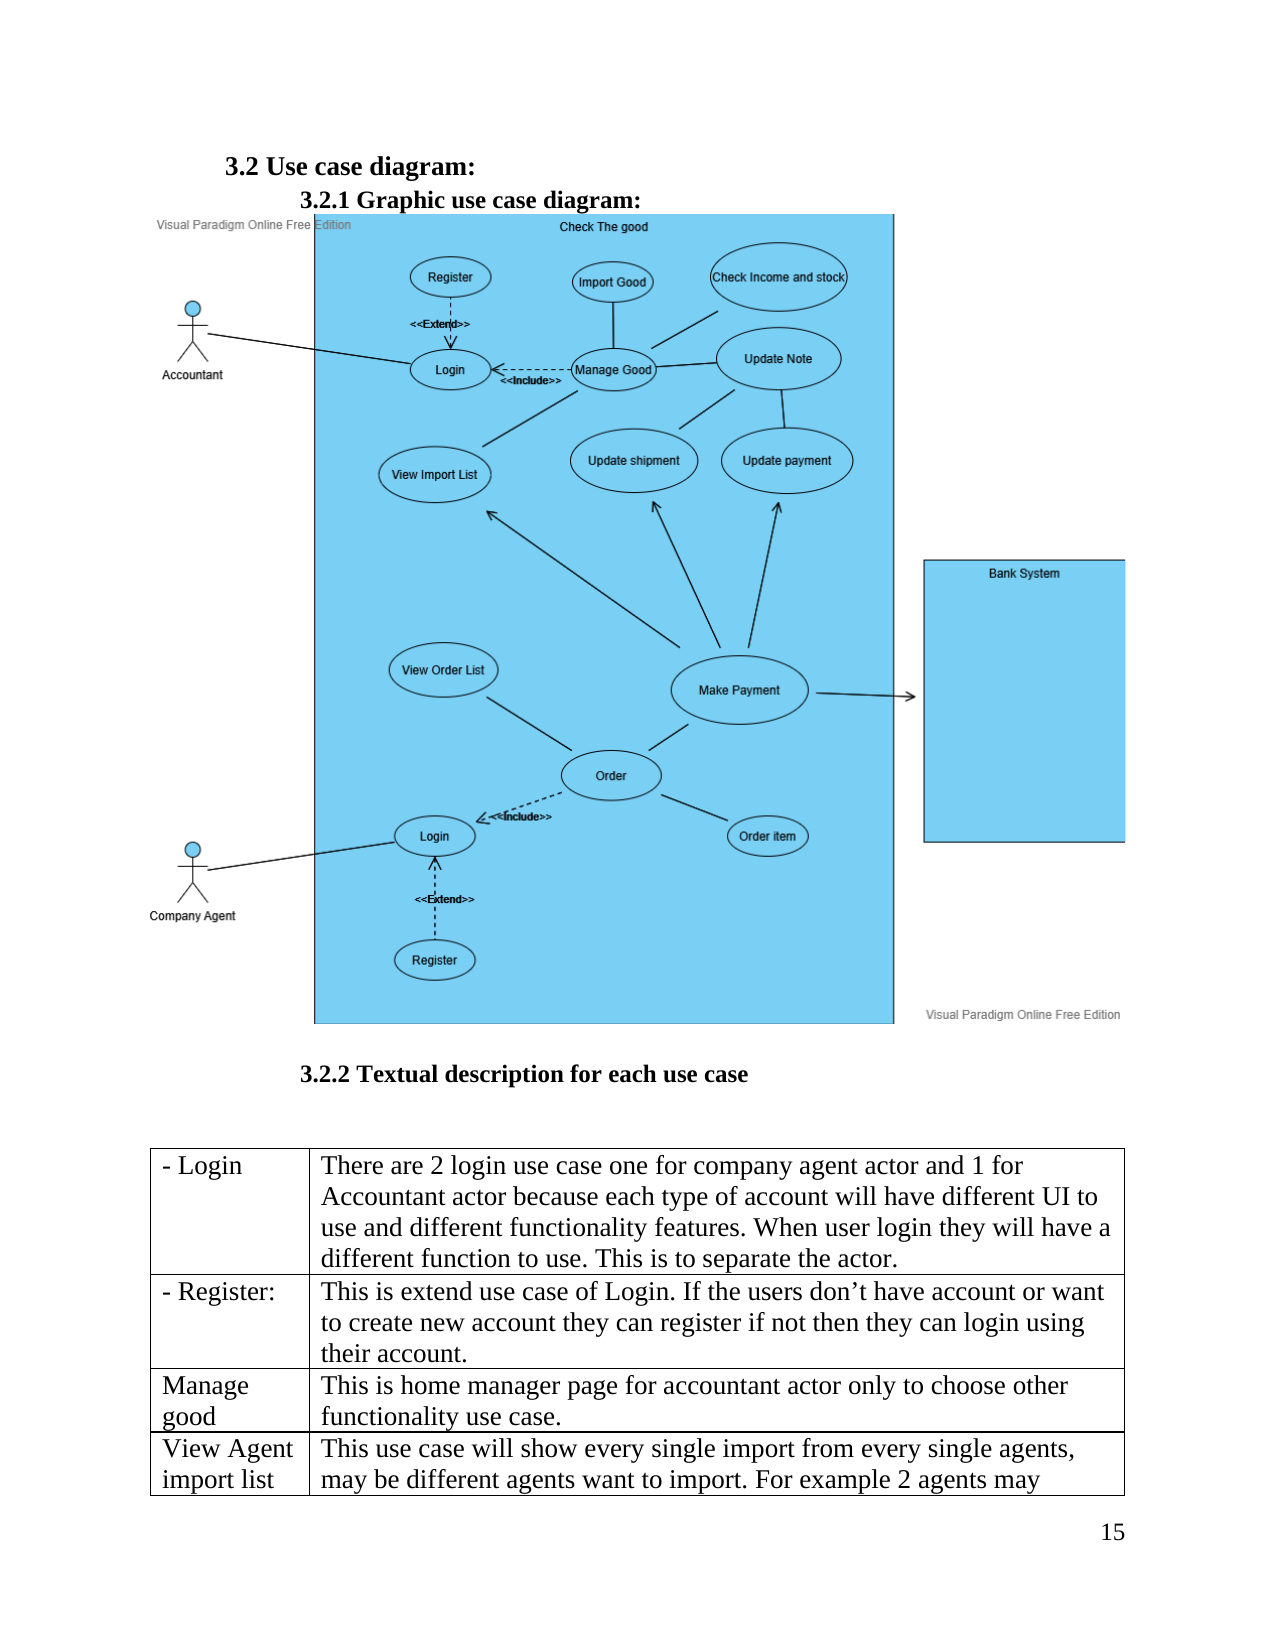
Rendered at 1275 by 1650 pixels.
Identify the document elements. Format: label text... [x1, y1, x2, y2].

table_cell This is home manager page for accountant actor only to choose other functionality use case. [310, 1369, 1124, 1431]
table_cell Manage good [151, 1369, 309, 1431]
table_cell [310, 1433, 1124, 1495]
table_cell This is extend use case of Login. If the users don’t have account or want to create new account they can register if not then they can login using their account. [310, 1275, 1124, 1368]
table_header - Login [151, 1149, 309, 1274]
subtitle 3.2.1 Graphic use case diagram: [150, 185, 1125, 214]
picture [150, 214, 1125, 1024]
table_header There are 2 login use case one for company agent actor and 1 for Accountant actor because each type of account will have different UI to use and different functionality features. When user login they will have a different function to use. This is to separate the actor. [310, 1149, 1124, 1274]
subtitle 3.2 Use case diagram: [150, 150, 1125, 181]
subtitle 3.2.2 Textual description for each use case [150, 1059, 1125, 1088]
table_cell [151, 1433, 309, 1495]
table_cell - Register: [151, 1275, 309, 1368]
